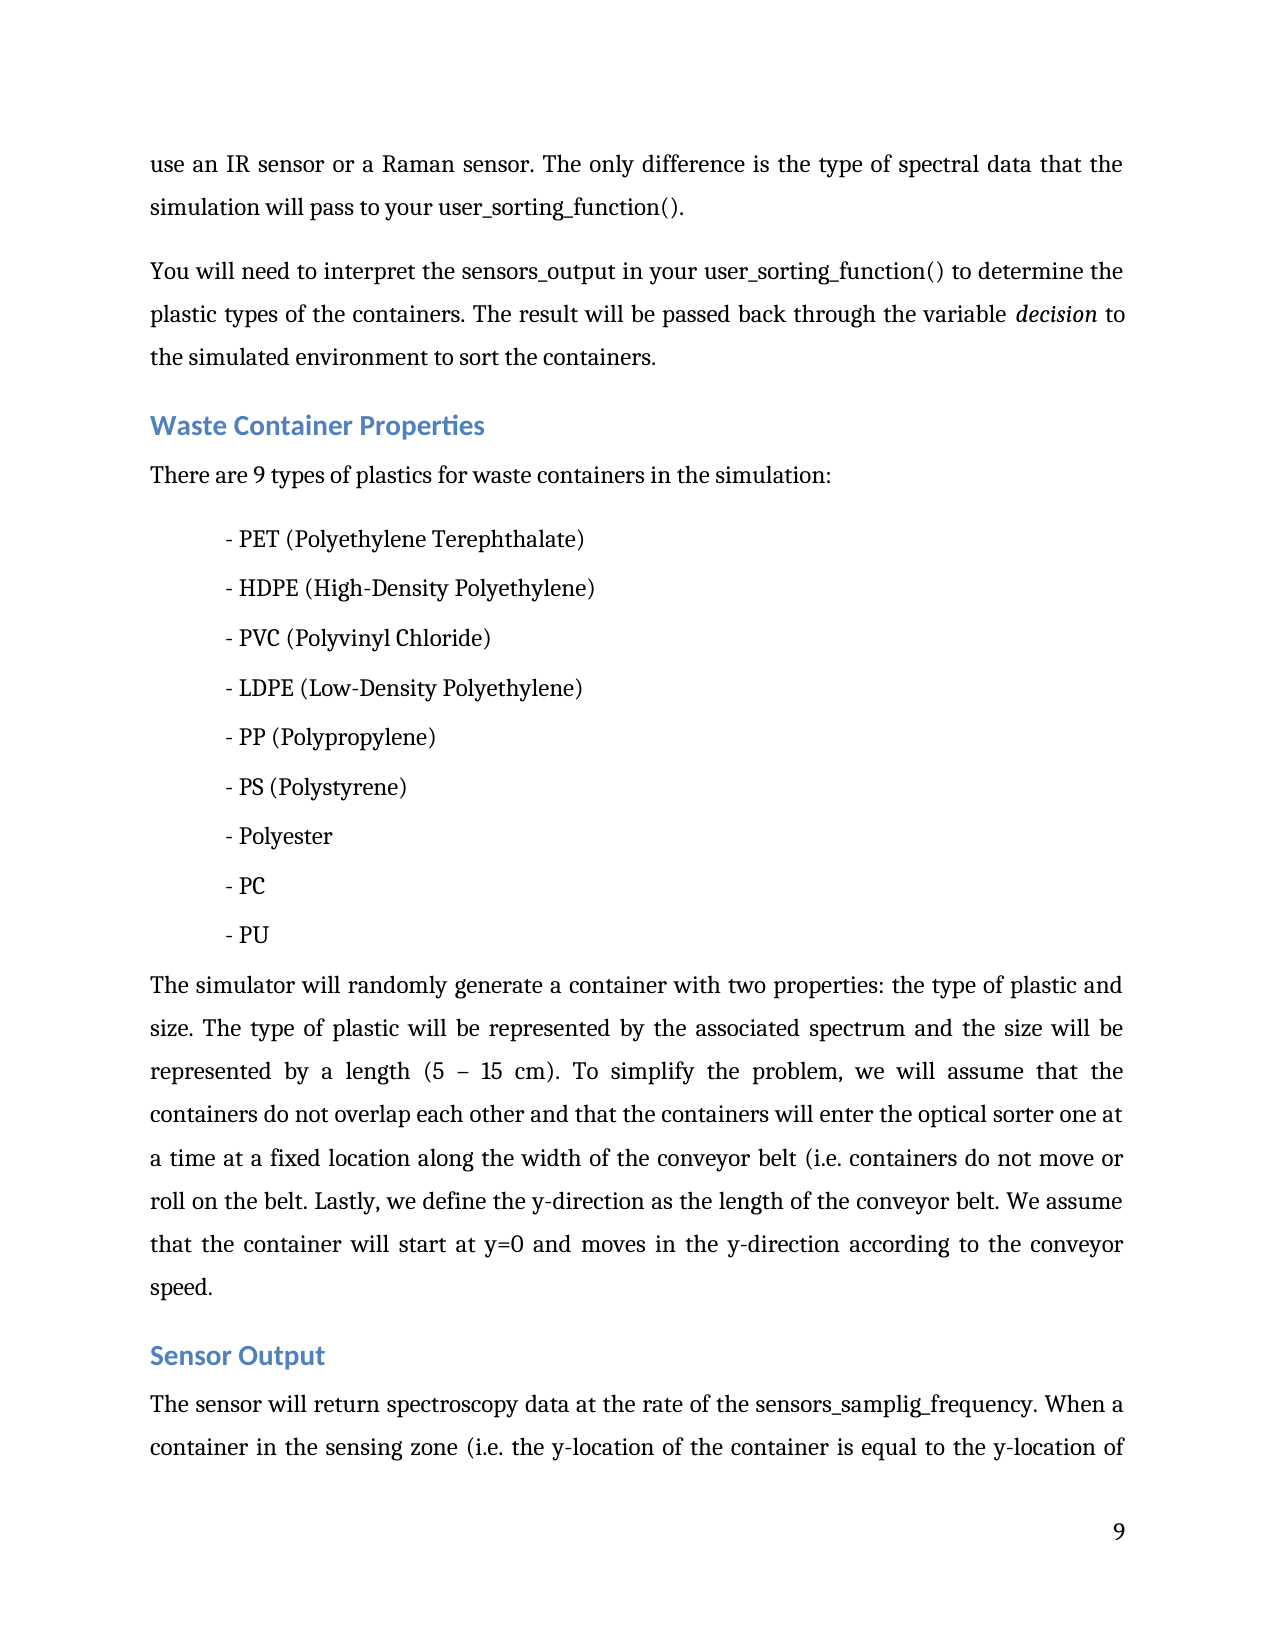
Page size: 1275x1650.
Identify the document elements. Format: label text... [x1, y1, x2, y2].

text - PC [225, 872, 1125, 901]
text There are 9 types of plastics for waste containers in the simulation: [150, 461, 1125, 489]
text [150, 1390, 1125, 1462]
text The simulator will randomly generate a container with two properties: the type of plastic and size. The type of plastic will be represented by the associated spectrum and the size will be represented by a length (5 – 15 cm). To simplify the problem, we will assume that the containers do not overlap each other and that the containers will enter the optical sorter one at a time at a fixed location along the width of the conveyor belt (i.e. containers do not move or roll on the belt. Lastly, we define the y-direction as the length of the conveyor belt. We assume that the container will start at y=0 and moves in the y-direction according to the conveyor speed. [150, 971, 1125, 1302]
text - HDPE (High-Density Polyethylene) [225, 574, 1125, 603]
text - PS (Polystyrene) [225, 773, 1125, 801]
subtitle Sensor Output [150, 1337, 1125, 1372]
text - Polyester [225, 822, 1125, 851]
text - LDPE (Low-Density Polyethylene) [225, 673, 1125, 702]
text - PP (Polypropylene) [225, 723, 1125, 752]
text - PET (Polyethylene Terephthalate) [225, 525, 1125, 553]
text - PVC (Polyvinyl Chloride) [225, 624, 1125, 653]
text You will need to interpret the sensors_output in your user_sorting_function() to determine the plastic types of the containers. The result will be passed back through the variable decision to the simulated environment to sort the containers. [150, 257, 1125, 372]
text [150, 150, 1125, 222]
text - PU [225, 921, 1125, 950]
subtitle Waste Container Properties [150, 407, 1125, 443]
